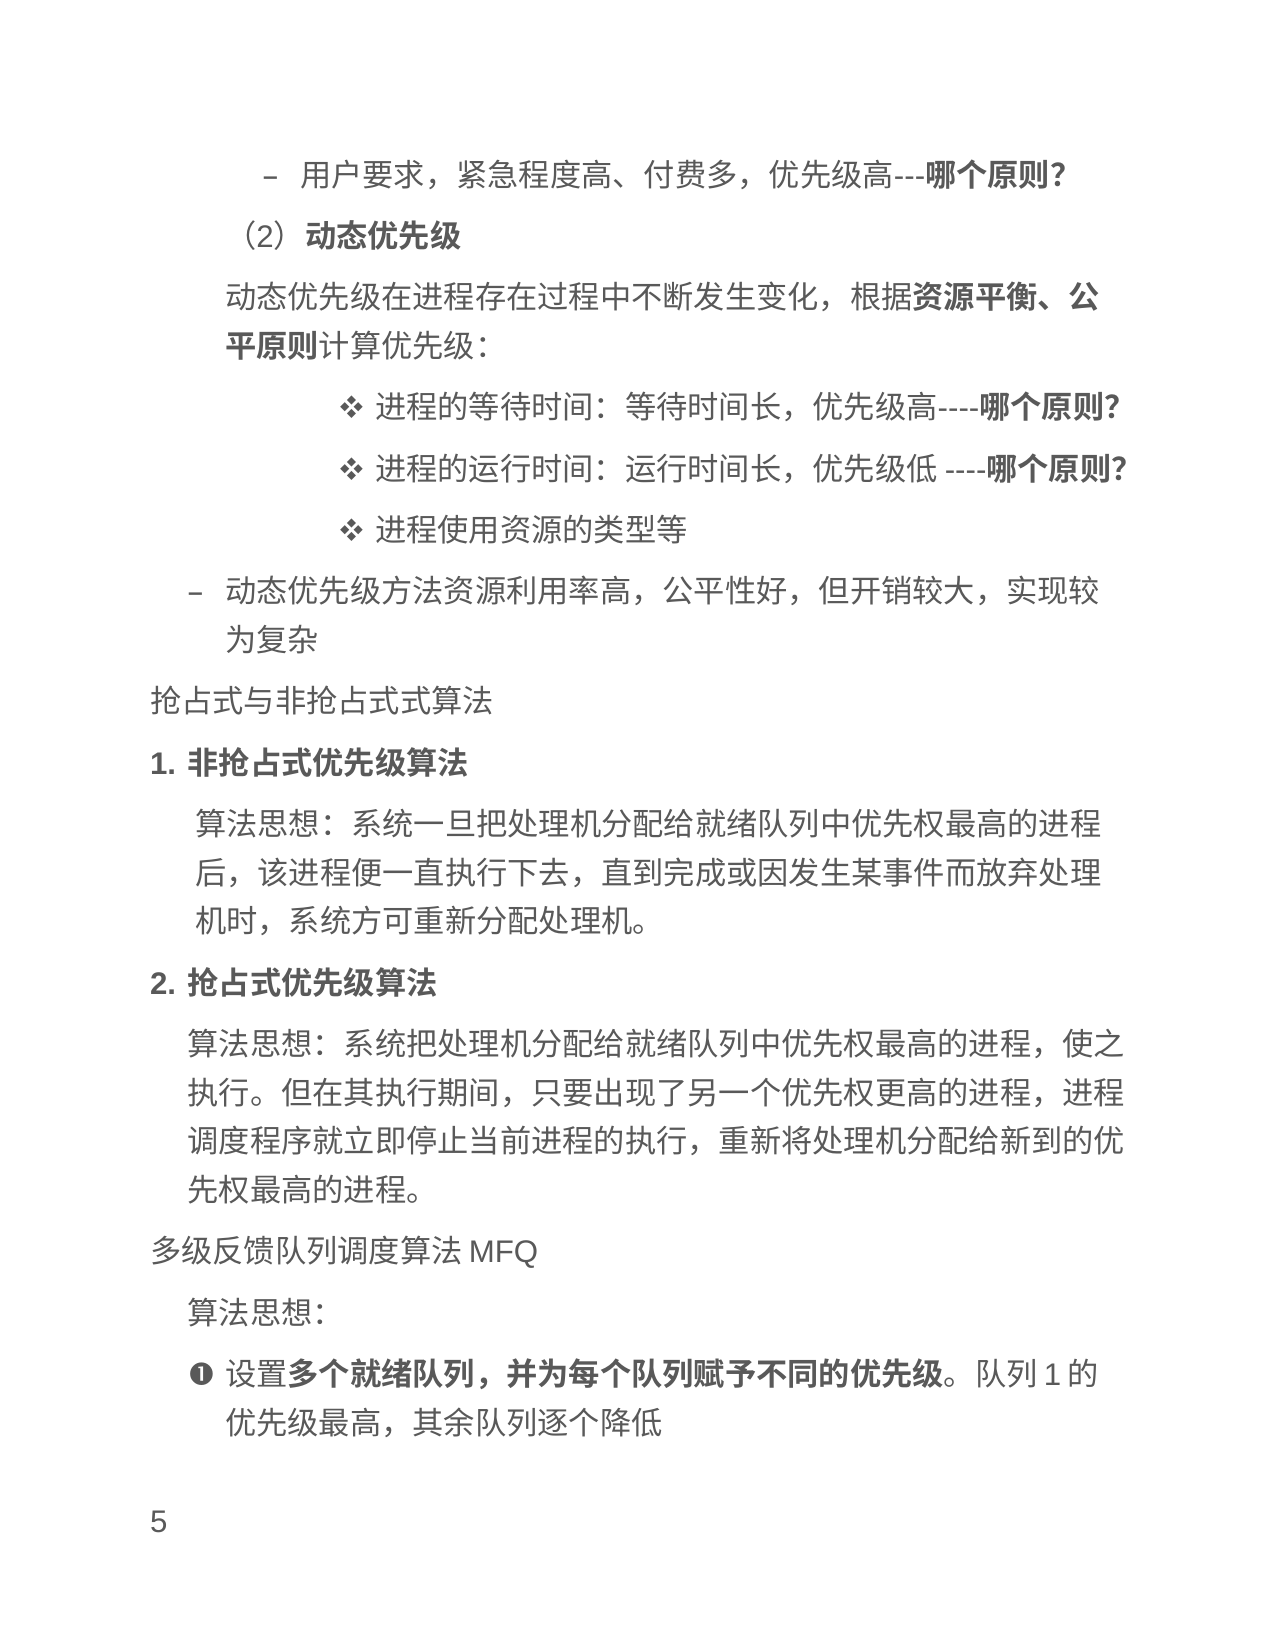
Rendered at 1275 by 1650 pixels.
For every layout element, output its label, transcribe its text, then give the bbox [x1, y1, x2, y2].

list 抢占式与非抢占式式算法 [150, 677, 1125, 722]
list 算法思想：系统把处理机分配给就绪队列中优先权最高的进程，使之执行。但在其执行期间，只要出现了另一个优先权更高的进程，进程调度程序就立即停止当前进程的执行，重新将处理机分配给新到的优先权最高的进程。 [187, 1019, 1125, 1211]
list 算法思想：系统一旦把处理机分配给就绪队列中优先权最高的进程后，该进程便一直执行下去，直到完成或因发生某事件而放弃处理机时，系统方可重新分配处理机。 [195, 799, 1125, 942]
list 进程的等待时间：等待时间长，优先级高----哪个原则？ [337, 383, 1125, 428]
list 多级反馈队列调度算法MFQ [150, 1227, 1125, 1272]
list 动态优先级在进程存在过程中不断发生变化，根据资源平衡、公平原则计算优先级： [225, 273, 1125, 367]
list 用户要求，紧急程度高、付费多，优先级高---哪个原则？ [262, 150, 1125, 195]
list 非抢占式优先级算法 [150, 738, 1125, 783]
list 进程的运行时间：运行时间长，优先级低 ----哪个原则？ [337, 444, 1125, 489]
list 动态优先级方法资源利用率高，公平性好，但开销较大，实现较为复杂 [187, 566, 1125, 661]
list （2）动态优先级 [225, 211, 1125, 257]
list 抢占式优先级算法 [150, 958, 1125, 1003]
list 设置多个就绪队列，并为每个队列赋予不同的优先级。队列1的优先级最高，其余队列逐个降低 [187, 1349, 1125, 1443]
list 算法思想： [187, 1288, 1125, 1333]
list 进程使用资源的类型等 [337, 505, 1125, 550]
